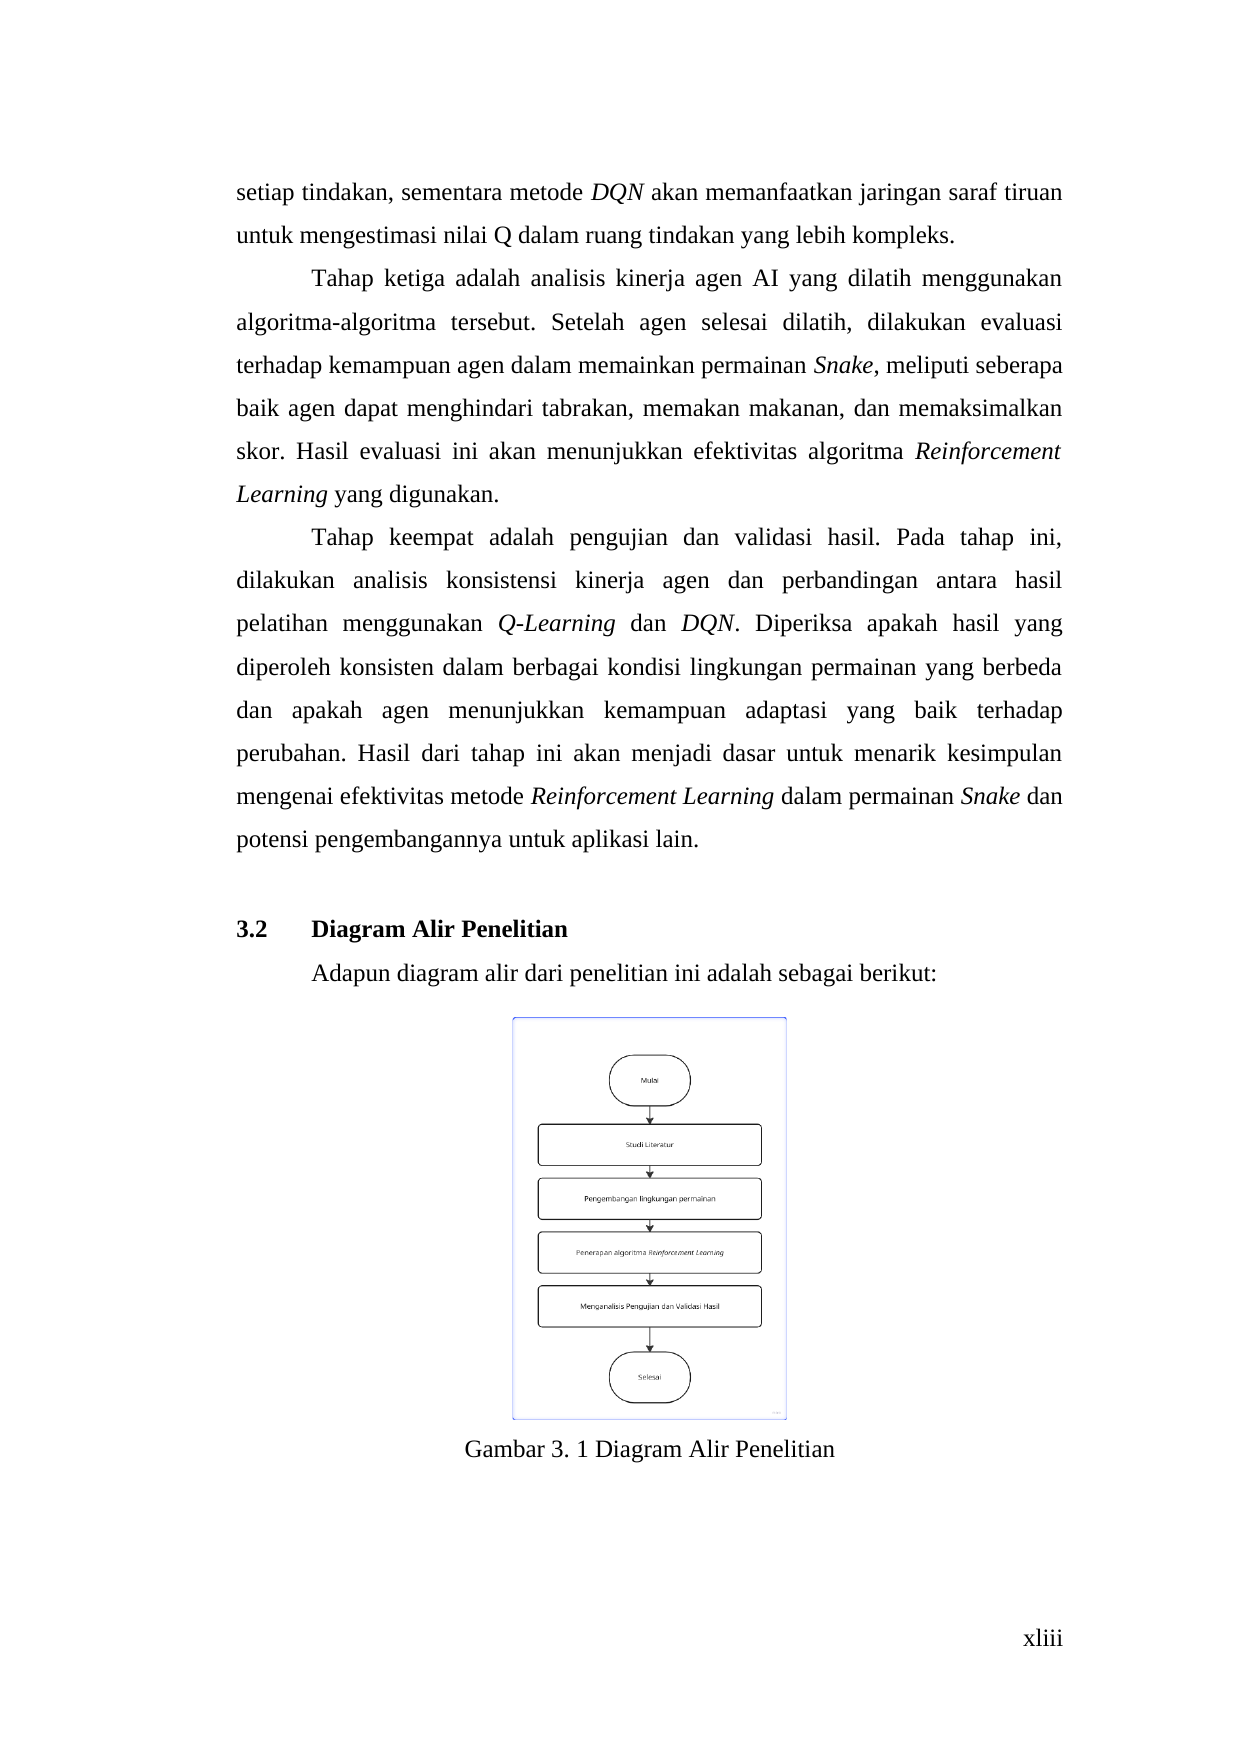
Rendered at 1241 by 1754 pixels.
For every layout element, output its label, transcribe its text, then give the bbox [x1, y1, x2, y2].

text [236, 177, 1063, 249]
text Tahap keempat adalah pengujian dan validasi hasil. Pada tahap ini, dilakukan analisis konsistensi kinerja agen dan perbandingan antara hasil pelatihan menggunakan Q-Learning dan DQN. Diperiksa apakah hasil yang diperoleh konsisten dalam berbagai kondisi lingkungan permainan yang berbeda dan apakah agen menunjukkan kemampuan adaptasi yang baik terhadap perubahan. Hasil dari tahap ini akan menjadi dasar untuk menarik kesimpulan mengenai efektivitas metode Reinforcement Learning dalam permainan Snake dan potensi pengembangannya untuk aplikasi lain. [236, 522, 1063, 853]
text Gambar 3. 1 Diagram Alir Penelitian [236, 1434, 1063, 1462]
text Adapun diagram alir dari penelitian ini adalah sebagai berikut: [236, 958, 1063, 986]
text Tahap ketiga adalah analisis kinerja agen AI yang dilatih menggunakan algoritma-algoritma tersebut. Setelah agen selesai dilatih, dilakukan evaluasi terhadap kemampuan agen dalam memainkan permainan Snake, meliputi seberapa baik agen dapat menghindari tabrakan, memakan makanan, dan memaksimalkan skor. Hasil evaluasi ini akan menunjukkan efektivitas algoritma Reinforcement Learning yang digunakan. [236, 263, 1063, 508]
subtitle Diagram Alir Penelitian [236, 914, 1063, 943]
picture [512, 1017, 787, 1420]
